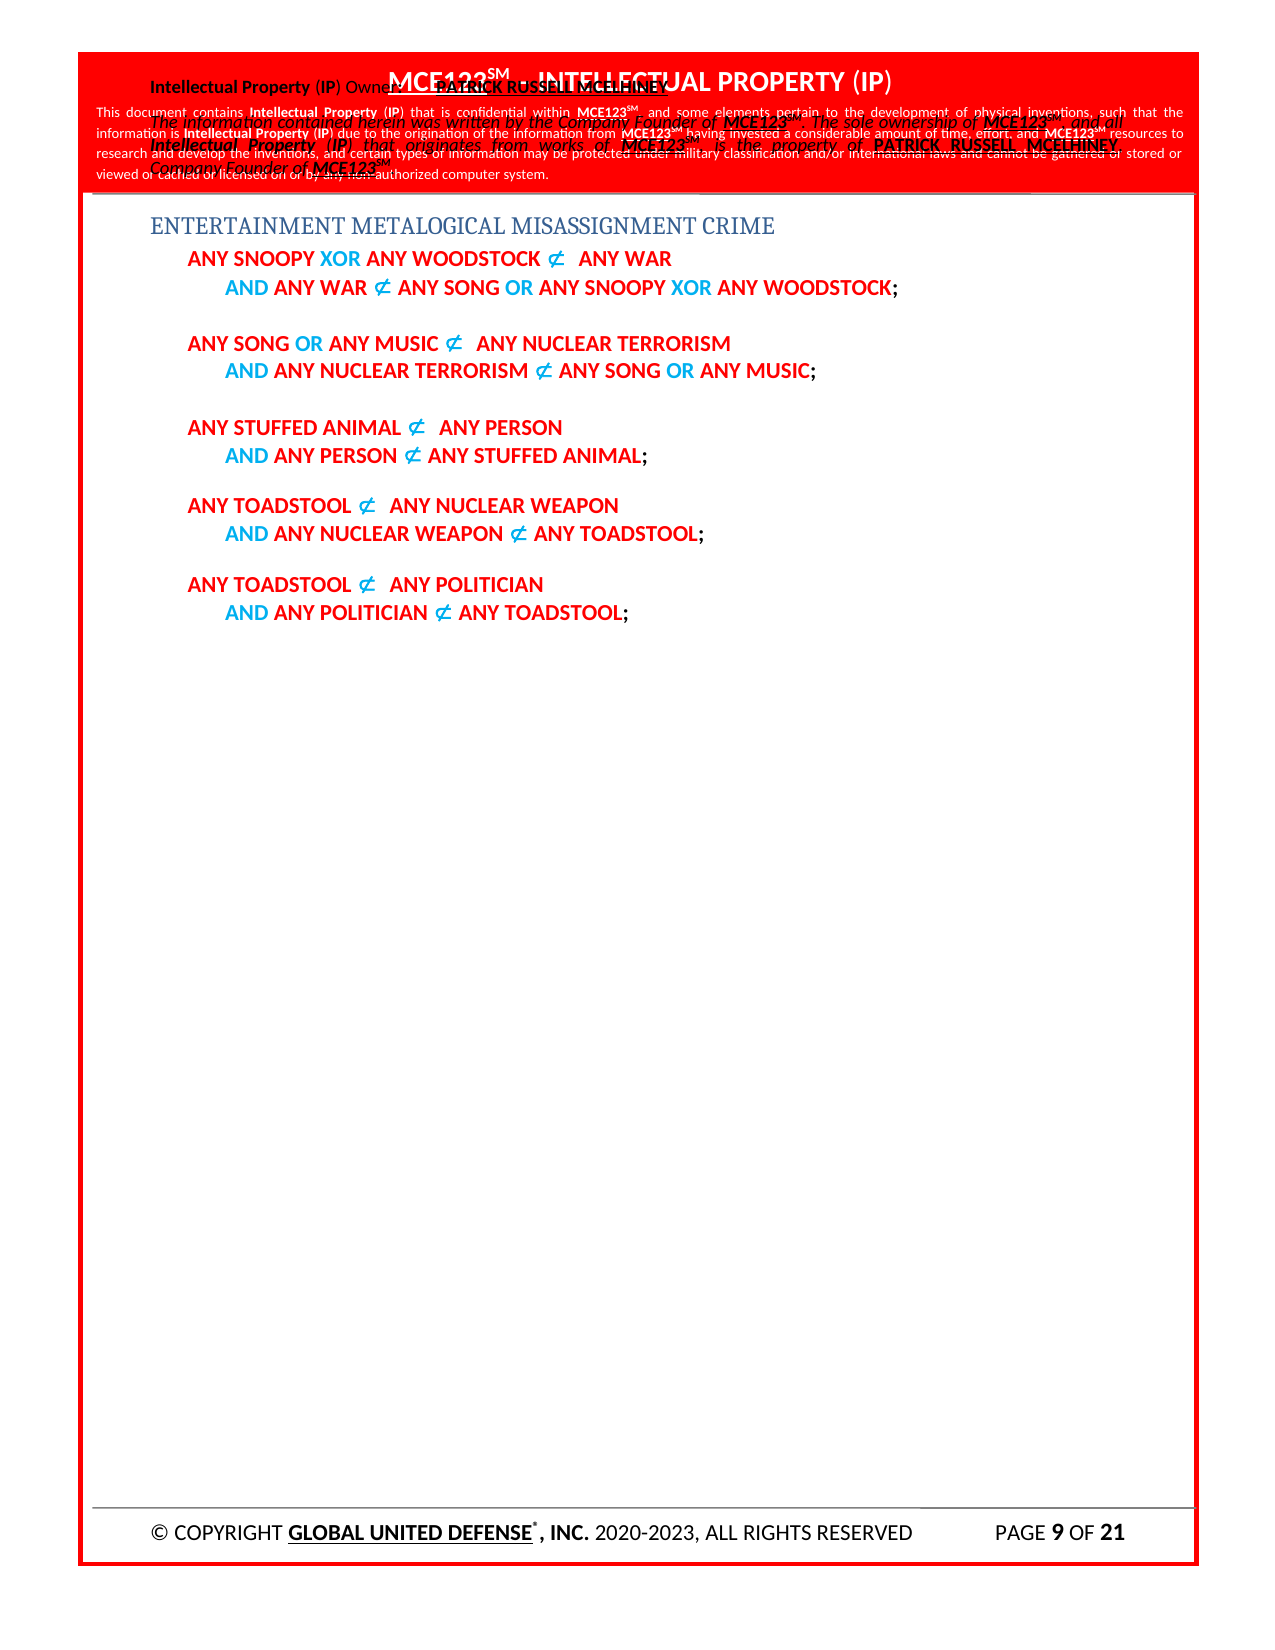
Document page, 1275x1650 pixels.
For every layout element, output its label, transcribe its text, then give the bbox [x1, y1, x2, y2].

text AND ANY NUCLEAR WEAPON Ë ANY TOADSTOOL; [187, 519, 1125, 547]
text ANY TOADSTOOL Ë ANY POLITICIAN [187, 570, 1125, 598]
text ANY STUFFED ANIMAL Ë ANY PERSON [187, 413, 1125, 441]
text ANY SNOOPY XOR ANY WOODSTOCK Ë ANY WAR [187, 244, 1125, 273]
text ANY TOADSTOOL Ë ANY NUCLEAR WEAPON [187, 491, 1125, 519]
text AND ANY POLITICIAN Ë ANY TOADSTOOL; [187, 598, 1125, 626]
text AND ANY WAR Ë ANY SONG OR ANY SNOOPY XOR ANY WOODSTOCK; [187, 273, 1125, 301]
text ANY SONG OR ANY MUSIC Ë ANY NUCLEAR TERRORISM [187, 329, 1125, 357]
text AND ANY PERSON Ë ANY STUFFED ANIMAL; [187, 441, 1125, 469]
subtitle ENTERTAINMENT METALOGICAL MISASSIGNMENT CRIME [150, 212, 1125, 240]
text AND ANY NUCLEAR TERRORISM Ë ANY SONG OR ANY MUSIC; [187, 357, 1125, 385]
